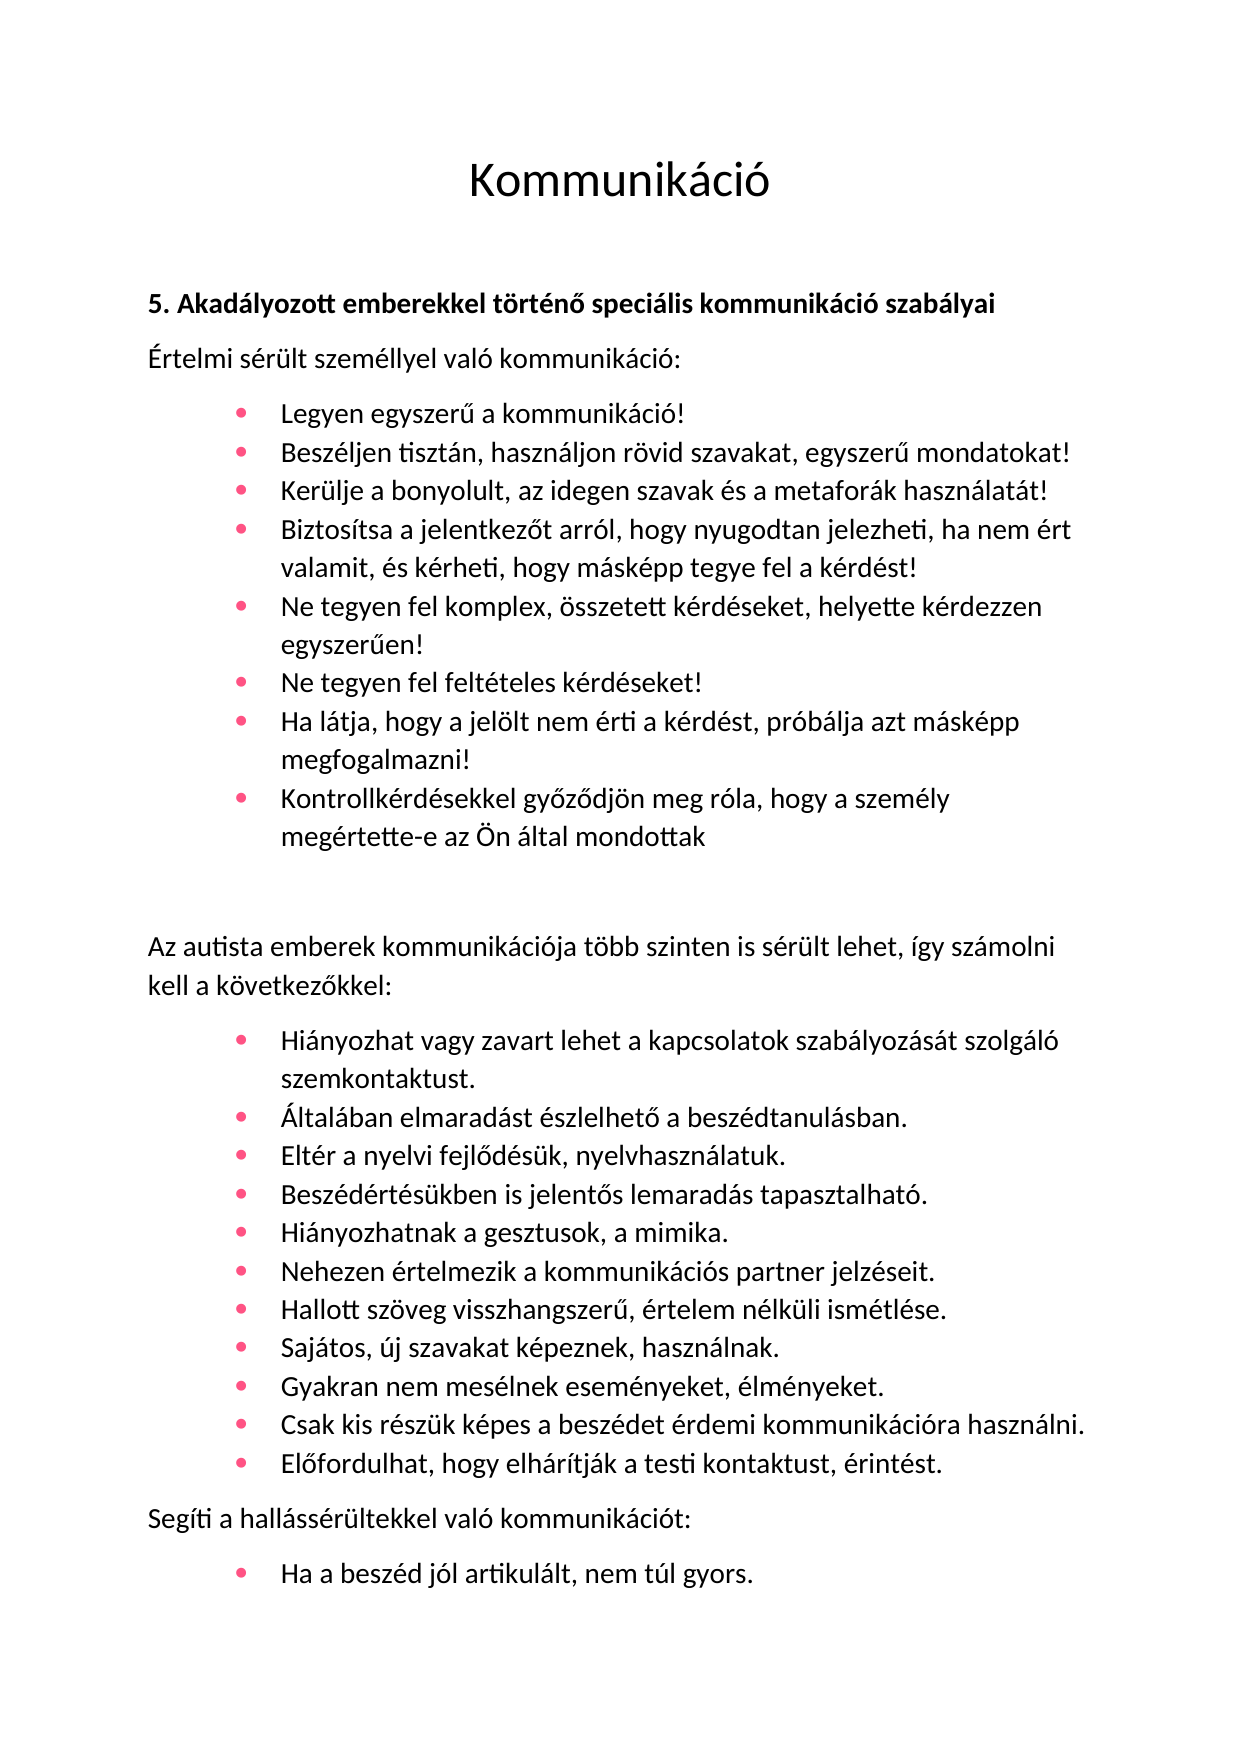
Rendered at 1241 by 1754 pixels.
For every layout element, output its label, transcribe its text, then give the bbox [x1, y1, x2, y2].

list Beszédértésükben is jelentős lemaradás tapasztalható. [236, 1176, 1093, 1211]
list Általában elmaradást észlelhető a beszédtanulásban. [236, 1099, 1093, 1134]
list Ha a beszéd jól artikulált, nem túl gyors. [236, 1555, 1093, 1591]
list Ne tegyen fel feltételes kérdéseket! [236, 664, 1093, 700]
list Előfordulhat, hogy elhárítják a testi kontaktust, érintést. [236, 1445, 1093, 1480]
list Csak kis részük képes a beszédet érdemi kommunikációra használni. [236, 1406, 1093, 1442]
list Biztosítsa a jelentkezőt arról, hogy nyugodtan jelezheti, ha nem ért valamit, és kérheti, hogy másképp tegye fel a kérdést! [236, 511, 1093, 585]
list Kerülje a bonyolult, az idegen szavak és a metaforák használatát! [236, 472, 1093, 508]
text Kommunikáció [148, 148, 1093, 209]
list Eltér a nyelvi fejlődésük, nyelvhasználatuk. [236, 1137, 1093, 1173]
text Segíti a hallássérültekkel való kommunikációt: [148, 1500, 1093, 1536]
list Legyen egyszerű a kommunikáció! [236, 395, 1093, 431]
text Az autista emberek kommunikációja több szinten is sérült lehet, így számolni kell a következőkkel: [148, 928, 1093, 1002]
list Beszéljen tisztán, használjon rövid szavakat, egyszerű mondatokat! [236, 434, 1093, 469]
text Értelmi sérült személlyel való kommunikáció: [148, 340, 1093, 376]
list Hiányozhatnak a gesztusok, a mimika. [236, 1214, 1093, 1250]
list Sajátos, új szavakat képeznek, használnak. [236, 1329, 1093, 1365]
list Hallott szöveg visszhangszerű, értelem nélküli ismétlése. [236, 1291, 1093, 1327]
list Ha látja, hogy a jelölt nem érti a kérdést, próbálja azt másképp megfogalmazni! [236, 703, 1093, 777]
list Nehezen értelmezik a kommunikációs partner jelzéseit. [236, 1253, 1093, 1288]
list Gyakran nem mesélnek eseményeket, élményeket. [236, 1368, 1093, 1403]
list Kontrollkérdésekkel győződjön meg róla, hogy a személy megértette-e az Ön által mondottak [236, 780, 1093, 854]
list Ne tegyen fel komplex, összetett kérdéseket, helyette kérdezzen egyszerűen! [236, 588, 1093, 662]
list Hiányozhat vagy zavart lehet a kapcsolatok szabályozását szolgáló szemkontaktust. [236, 1022, 1093, 1096]
text 5. Akadályozott emberekkel történő speciális kommunikáció szabályai [148, 285, 1093, 321]
